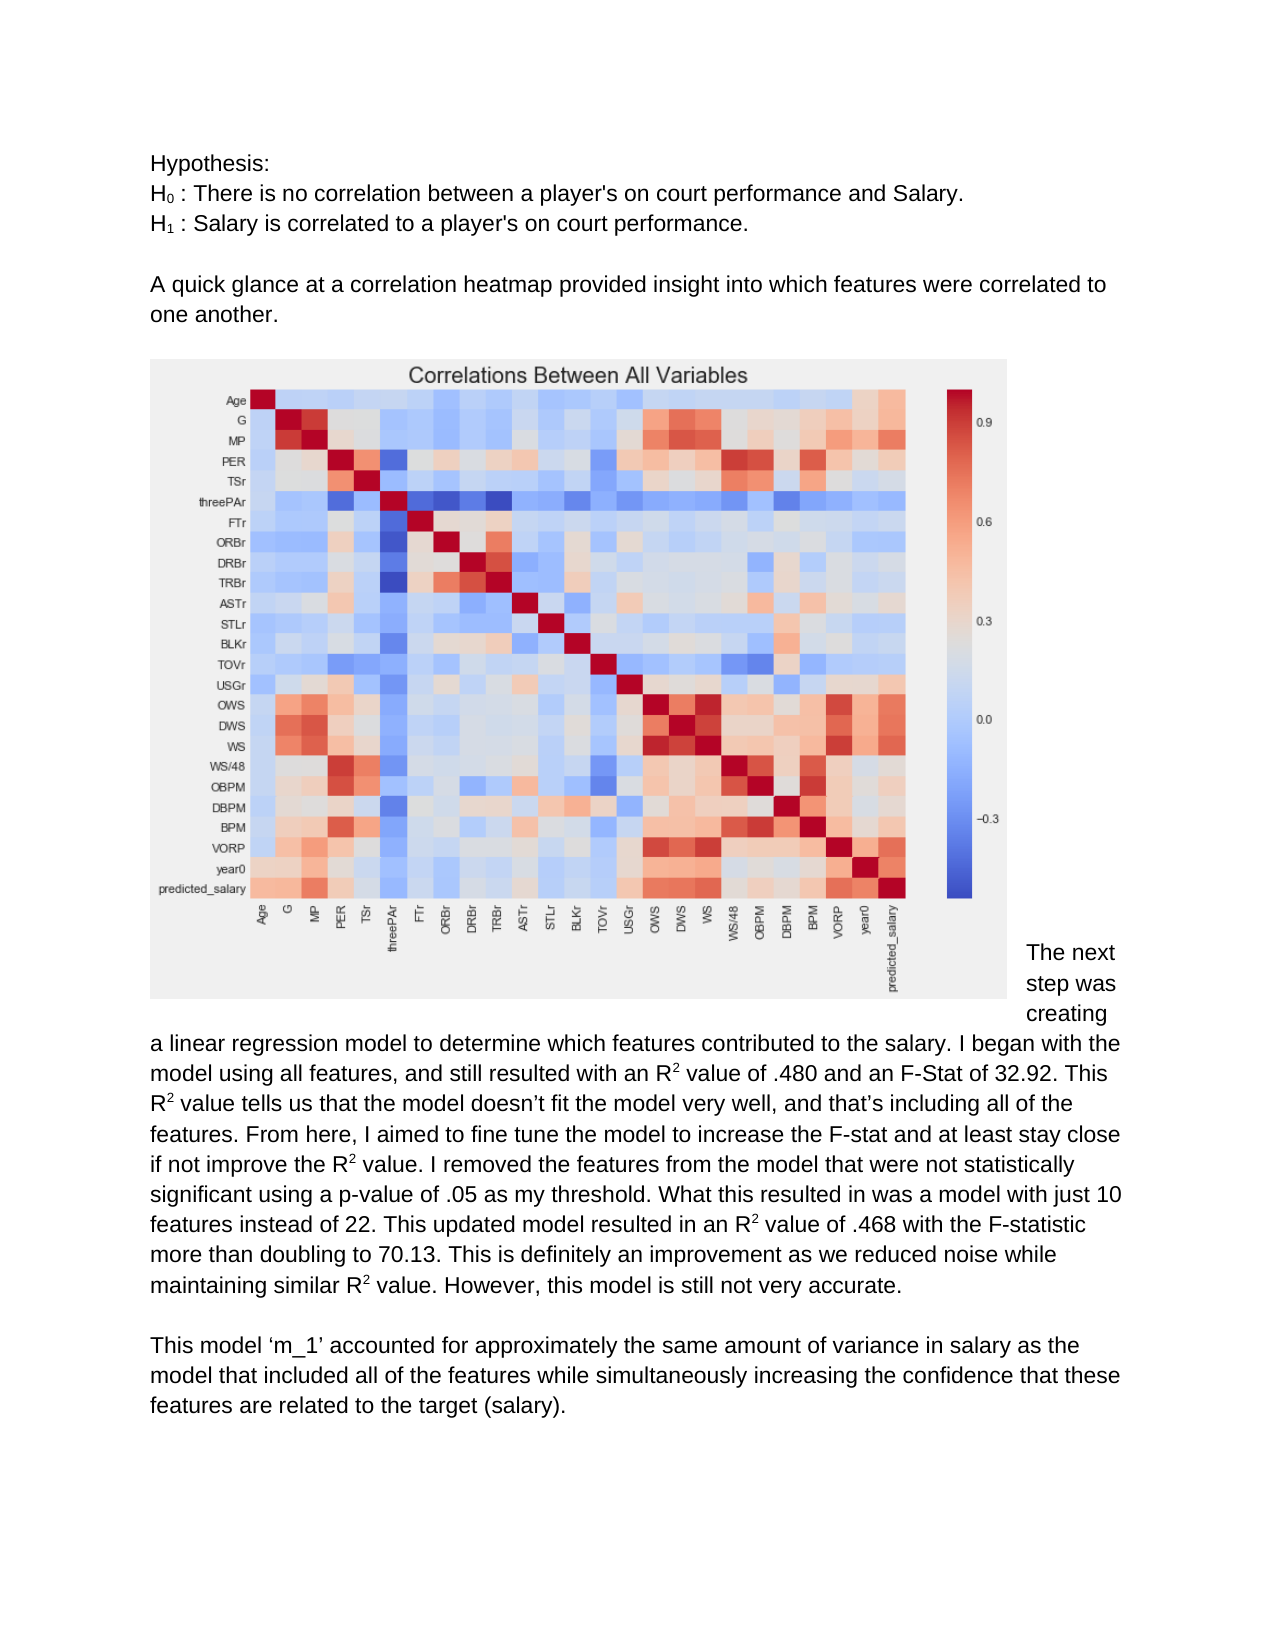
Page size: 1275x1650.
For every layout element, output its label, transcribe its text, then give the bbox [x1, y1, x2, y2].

text H1 : Salary is correlated to a player's on court performance. [150, 210, 1125, 237]
text The next step was creating a linear regression model to determine which features contributed to the salary. I began with the model using all features, and still resulted with an R2 value of .480 and an F-Stat of 32.92. This R2 value tells us that the model doesn’t fit the model very well, and that’s including all of the features. From here, I aimed to fine tune the model to increase the F-stat and at least stay close if not improve the R2 value. I removed the features from the model that were not statistically significant using a p-value of .05 as my threshold. What this resulted in was a model with just 10 features instead of 22. This updated model resulted in an R2 value of .468 with the F-statistic more than doubling to 70.13. This is definitely an improvement as we reduced noise while maintaining similar R2 value. However, this model is still not very accurate. [150, 939, 1125, 1298]
picture [150, 359, 1007, 999]
text This model ‘m_1’ accounted for approximately the same amount of variance in salary as the model that included all of the features while simultaneously increasing the confidence that these features are related to the target (salary). [150, 1332, 1125, 1419]
text Hypothesis: [150, 150, 1125, 176]
text A quick glance at a correlation heatmap provided insight into which features were correlated to one another. [150, 271, 1125, 327]
text H0 : There is no correlation between a player's on court performance and Salary. [150, 180, 1125, 207]
